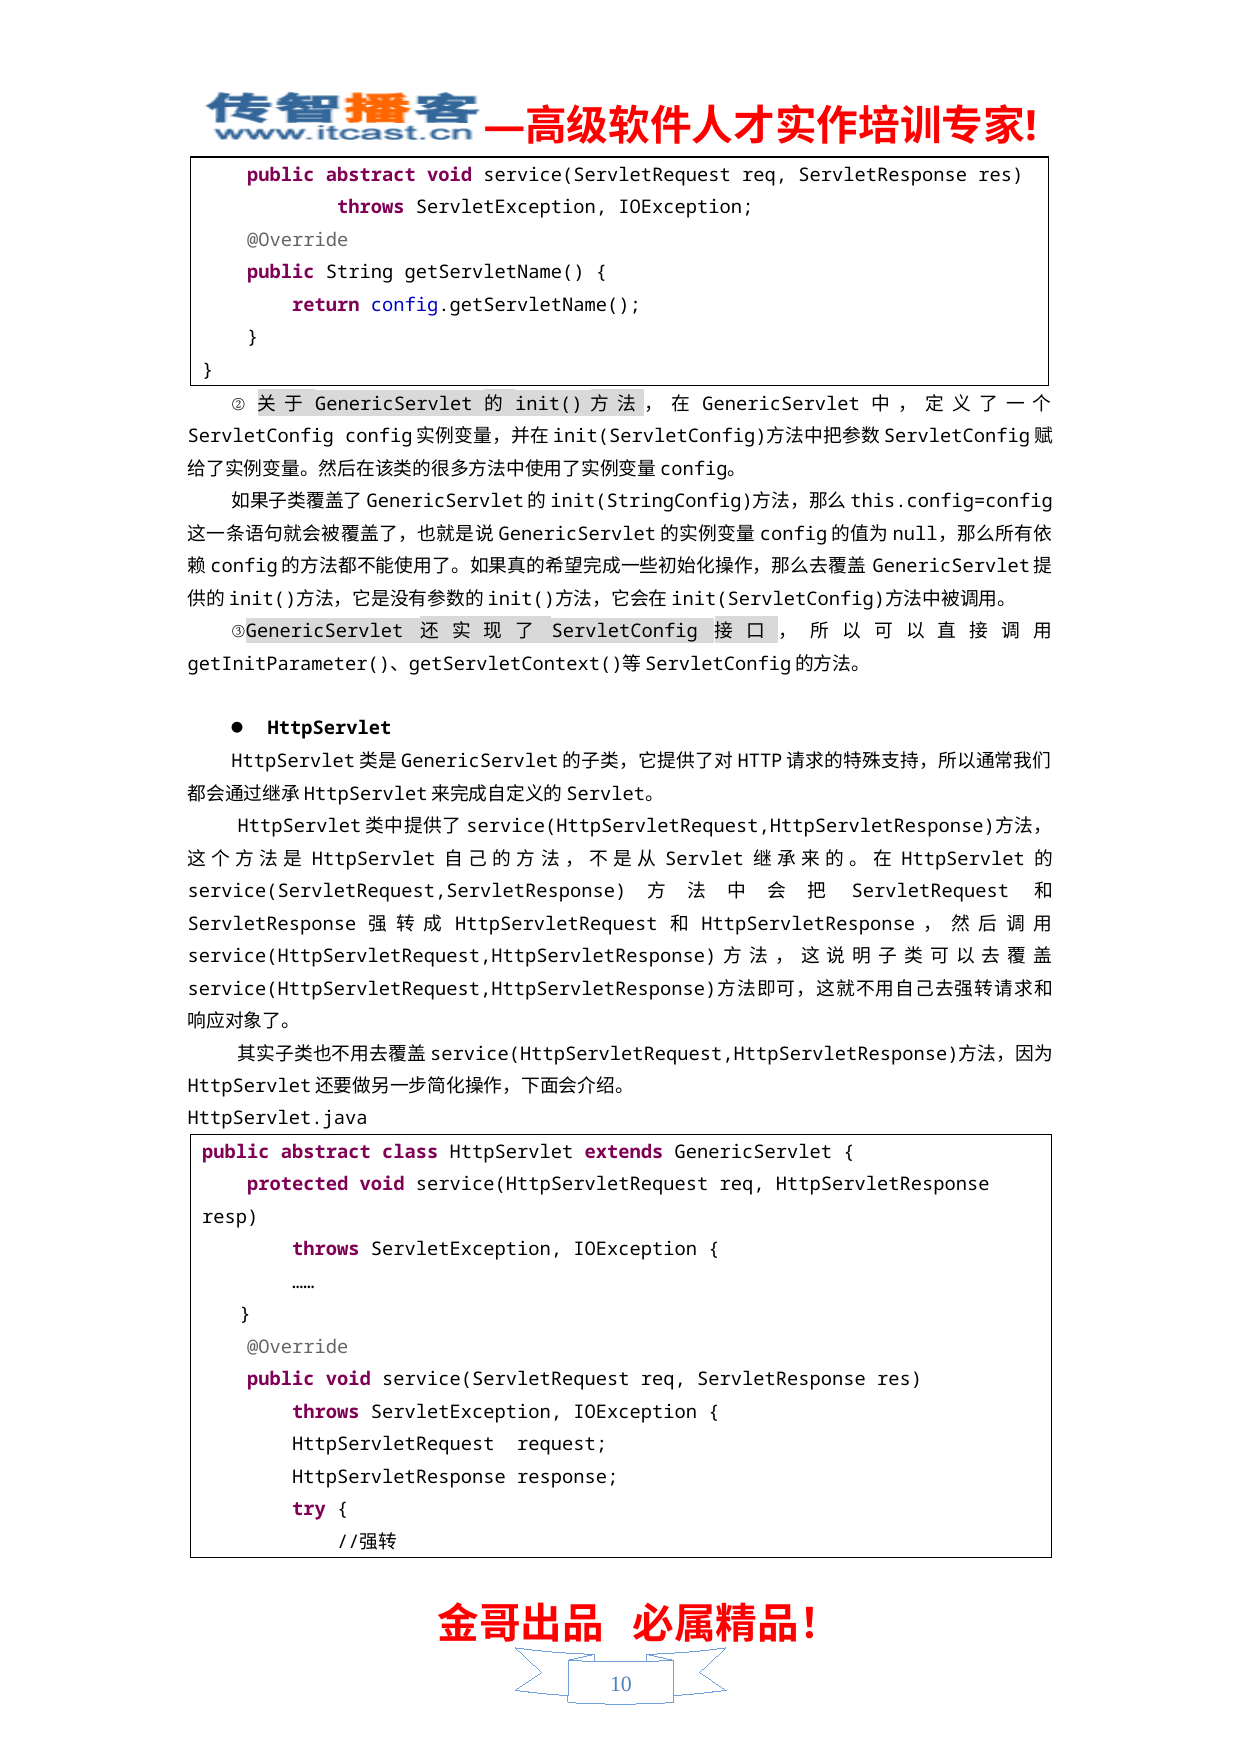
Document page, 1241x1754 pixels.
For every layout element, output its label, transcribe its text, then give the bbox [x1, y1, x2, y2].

list HttpServlet [230, 711, 1053, 743]
text ③GenericServlet还实现了ServletConfig接口，所以可以直接调用getInitParameter()、getServletContext()等ServletConfig的方法。 [187, 613, 1053, 678]
picture [203, 88, 484, 141]
text ②关于GenericServlet的init()方法，在GenericServlet中，定义了一个ServletConfig config实例变量，并在init(ServletConfig)方法中把参数ServletConfig赋给了实例变量。然后在该类的很多方法中使用了实例变量config。 [187, 386, 1053, 483]
text HttpServlet类中提供了service(HttpServletRequest,HttpServletResponse)方法，这个方法是HttpServlet自己的方法，不是从Servlet继承来的。在HttpServlet的service(ServletRequest,ServletResponse)方法中会把ServletRequest和ServletResponse强转成HttpServletRequest和HttpServletResponse，然后调用service(HttpServletRequest,HttpServletResponse)方法，这说明子类可以去覆盖service(HttpServletRequest,HttpServletResponse)方法即可，这就不用自己去强转请求和响应对象了。 [187, 808, 1053, 1036]
text HttpServlet.java [187, 1101, 1053, 1133]
text 如果子类覆盖了GenericServlet的init(StringConfig)方法，那么this.config=config这一条语句就会被覆盖了，也就是说GenericServlet的实例变量config的值为null，那么所有依赖config的方法都不能使用了。如果真的希望完成一些初始化操作，那么去覆盖GenericServlet提供的init()方法，它是没有参数的init()方法，它会在init(ServletConfig)方法中被调用。 [187, 483, 1053, 613]
text 其实子类也不用去覆盖service(HttpServletRequest,HttpServletResponse)方法，因为HttpServlet还要做另一步简化操作，下面会介绍。 [187, 1036, 1053, 1101]
text HttpServlet类是GenericServlet的子类，它提供了对HTTP请求的特殊支持，所以通常我们都会通过继承HttpServlet来完成自定义的Servlet。 [187, 743, 1053, 808]
